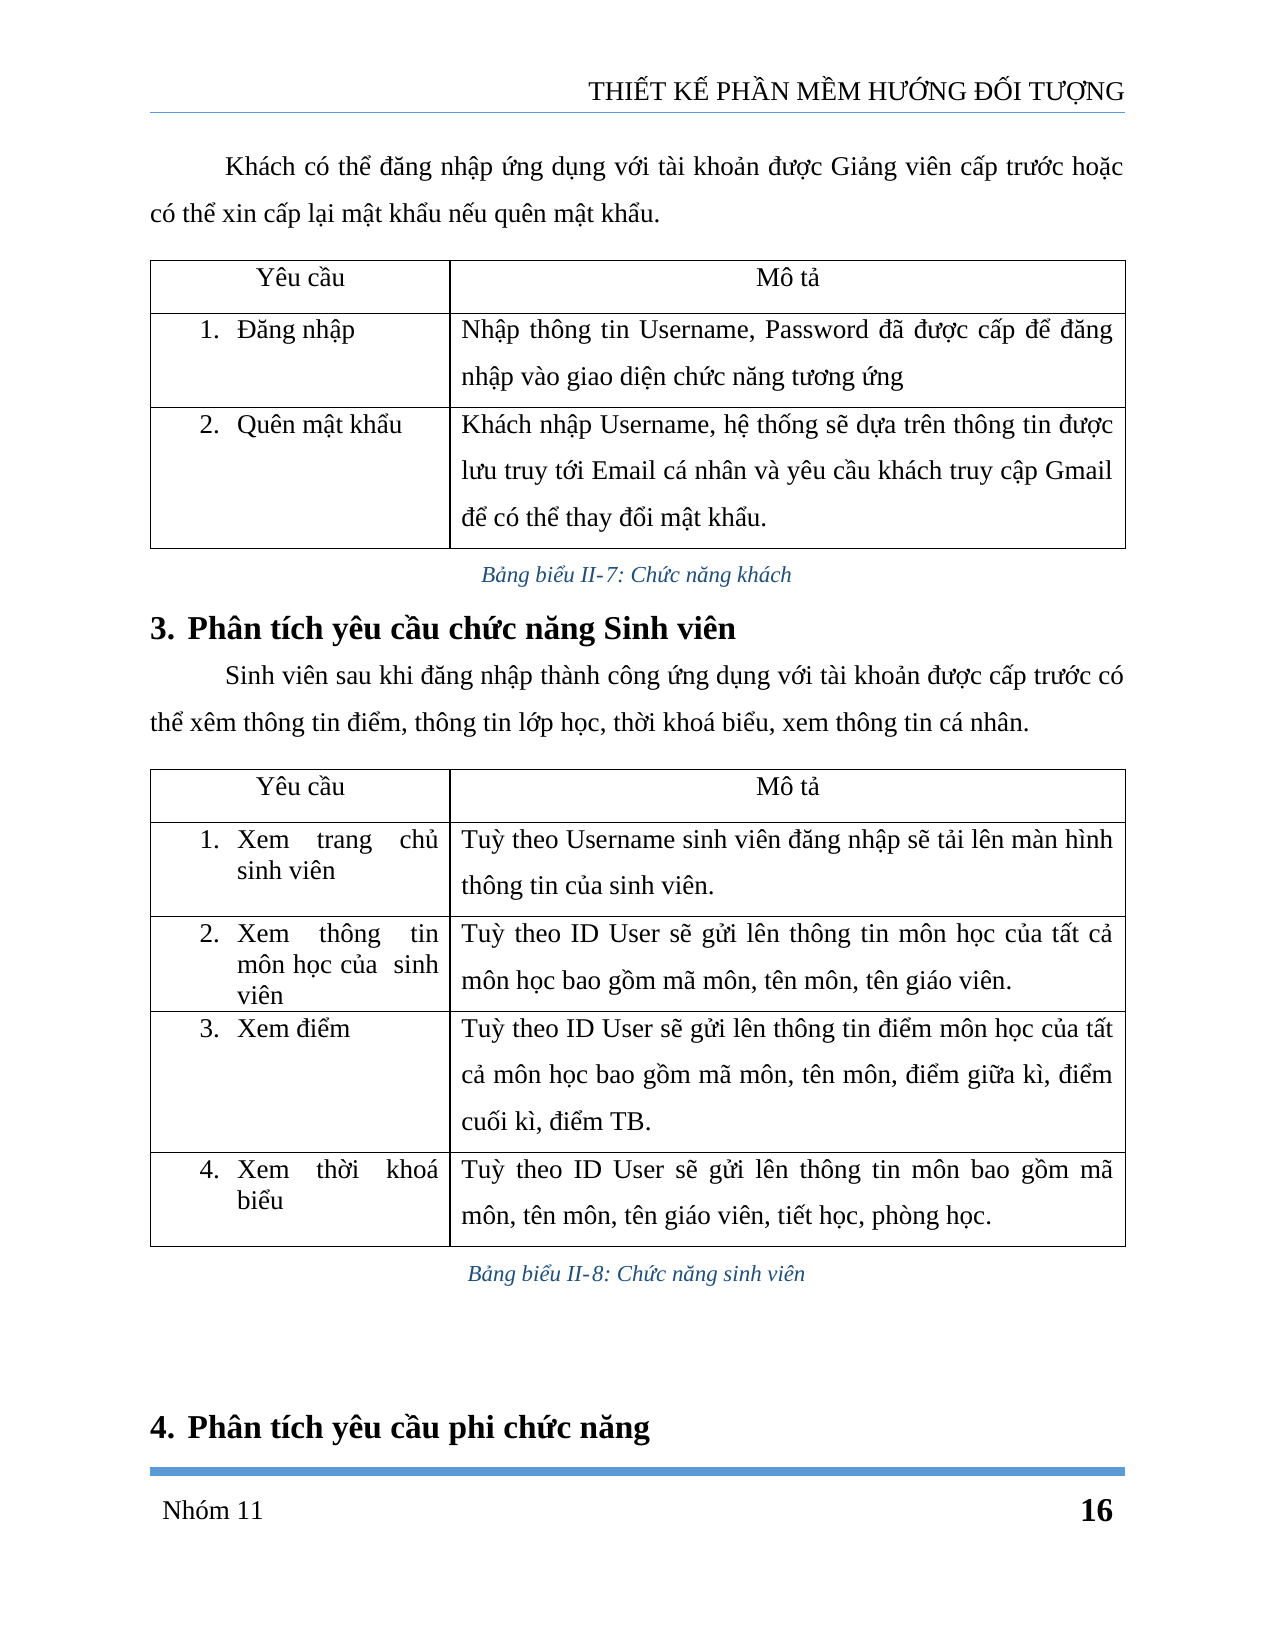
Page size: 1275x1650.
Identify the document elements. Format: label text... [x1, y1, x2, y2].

table_header Mô tả [451, 770, 1125, 822]
table_header Yêu cầu [151, 261, 449, 312]
table_cell Tuỳ theo ID User sẽ gửi lên thông tin môn học của tất cả môn học bao gồm mã môn, tên môn, tên giáo viên. [451, 917, 1125, 1011]
table_cell Nhập thông tin Username, Password đã được cấp để đăng nhập vào giao diện chức năng tương ứng [451, 314, 1125, 407]
table_cell Xem thông tin môn học của sinh viên [151, 917, 449, 1011]
table_cell Tuỳ theo ID User sẽ gửi lên thông tin điểm môn học của tất cả môn học bao gồm mã môn, tên môn, điểm giữa kì, điểm cuối kì, điểm TB. [451, 1012, 1125, 1152]
table_cell Khách nhập Username, hệ thống sẽ dựa trên thông tin được lưu truy tới Email cá nhân và yêu cầu khách truy cập Gmail để có thể thay đổi mật khẩu. [451, 408, 1125, 548]
list Phân tích yêu cầu chức năng Sinh viên [150, 608, 1125, 647]
table_cell Xem điểm [151, 1012, 449, 1152]
table_cell Đăng nhập [151, 314, 449, 407]
text Sinh viên sau khi đăng nhập thành công ứng dụng với tài khoản được cấp trước có thể xêm thông tin điểm, thông tin lớp học, thời khoá biểu, xem thông tin cá nhân. [150, 659, 1125, 737]
table_header Yêu cầu [151, 770, 449, 822]
table_cell Xem trang chủ sinh viên [151, 823, 449, 916]
table_cell Tuỳ theo ID User sẽ gửi lên thông tin môn bao gồm mã môn, tên môn, tên giáo viên, tiết học, phòng học. [451, 1153, 1125, 1246]
table_cell Tuỳ theo Username sinh viên đăng nhập sẽ tải lên màn hình thông tin của sinh viên. [451, 823, 1125, 916]
list Phân tích yêu cầu phi chức năng [150, 1407, 1125, 1446]
table_cell Quên mật khẩu [151, 408, 449, 548]
table_header Mô tả [451, 261, 1125, 312]
text Khách có thể đăng nhập ứng dụng với tài khoản được Giảng viên cấp trước hoặc có thể xin cấp lại mật khẩu nếu quên mật khẩu. [150, 150, 1125, 228]
table_cell Xem thời khoá biểu [151, 1153, 449, 1246]
